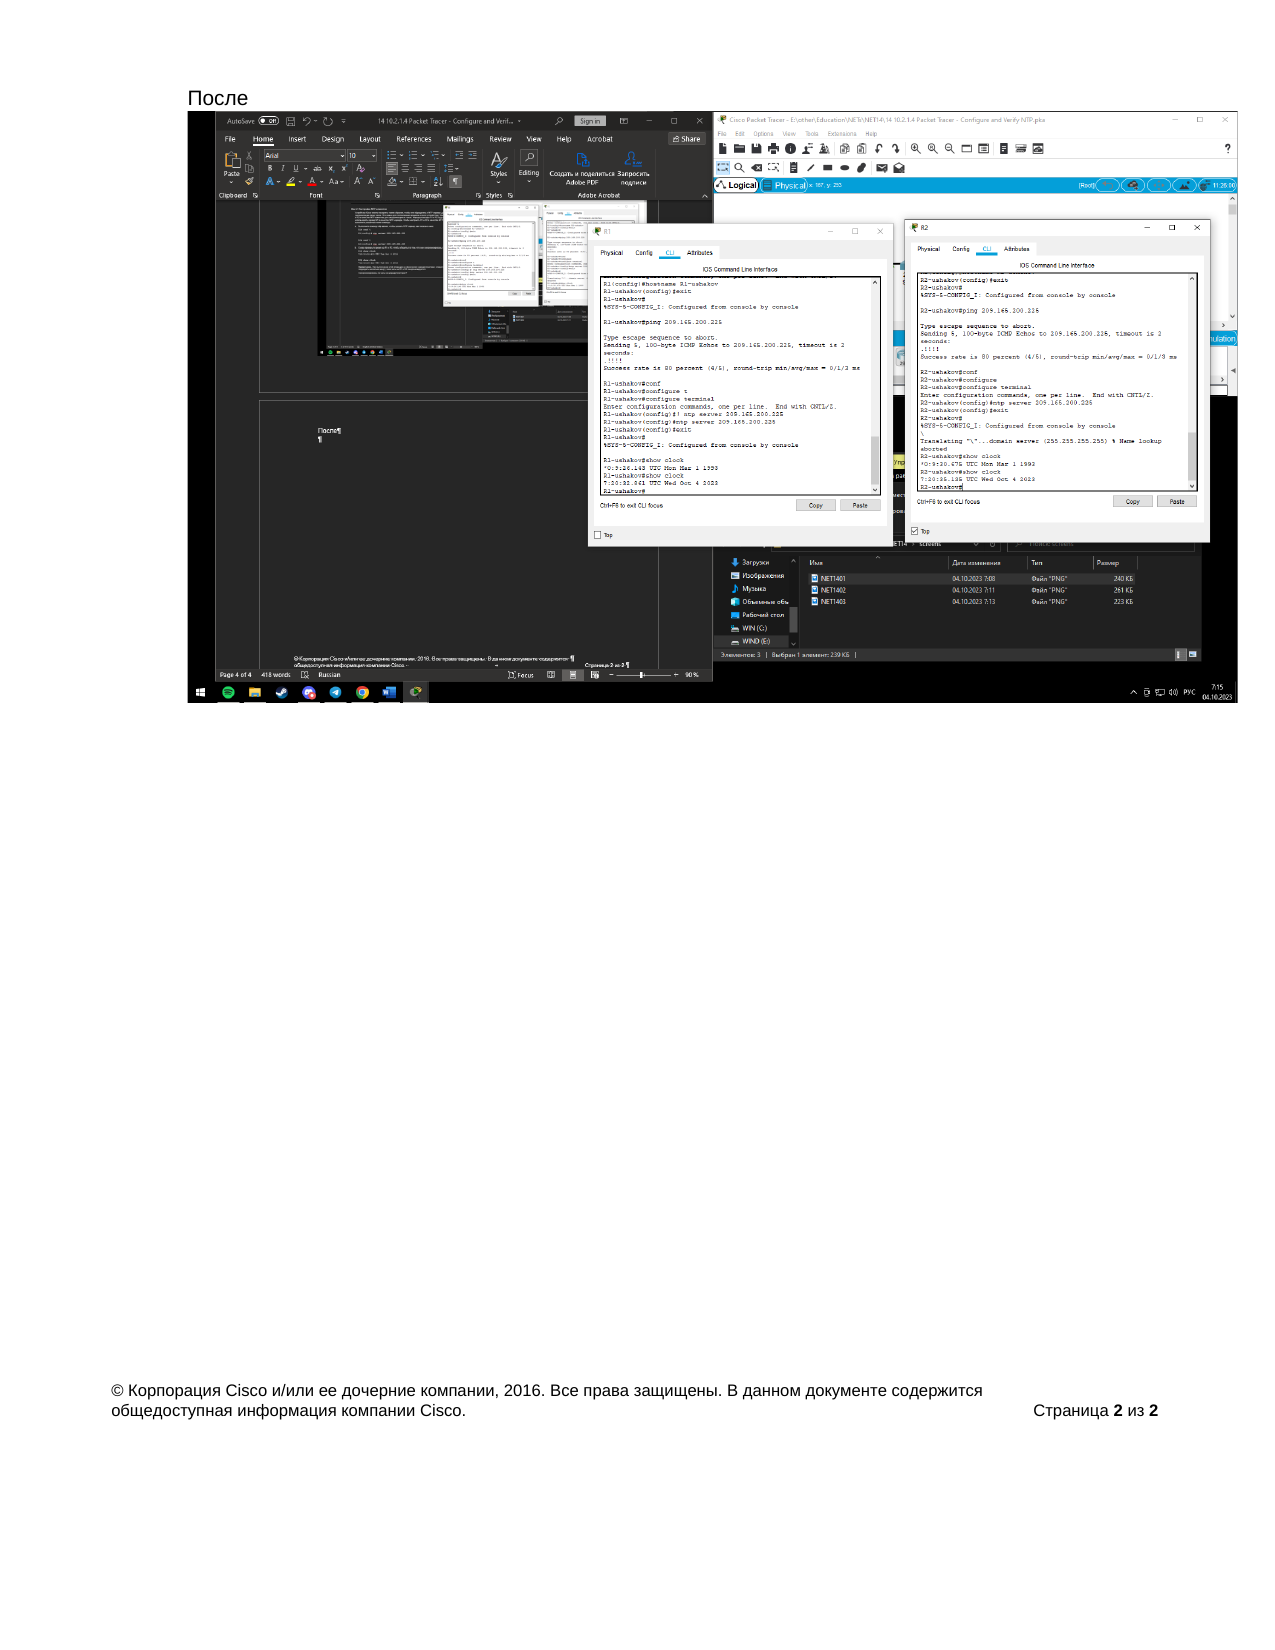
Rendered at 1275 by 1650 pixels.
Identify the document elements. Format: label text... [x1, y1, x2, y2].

text общедоступная информация компании Cisco. Страница 2 из 2 [111, 1401, 1163, 1420]
picture [187, 111, 1238, 703]
text После [187, 86, 1163, 109]
text © Корпорация Cisco и/или ее дочерние компании, 2016. Все права защищены. В данном документе содержится [111, 1380, 1163, 1399]
picture [1129, 182, 1137, 189]
